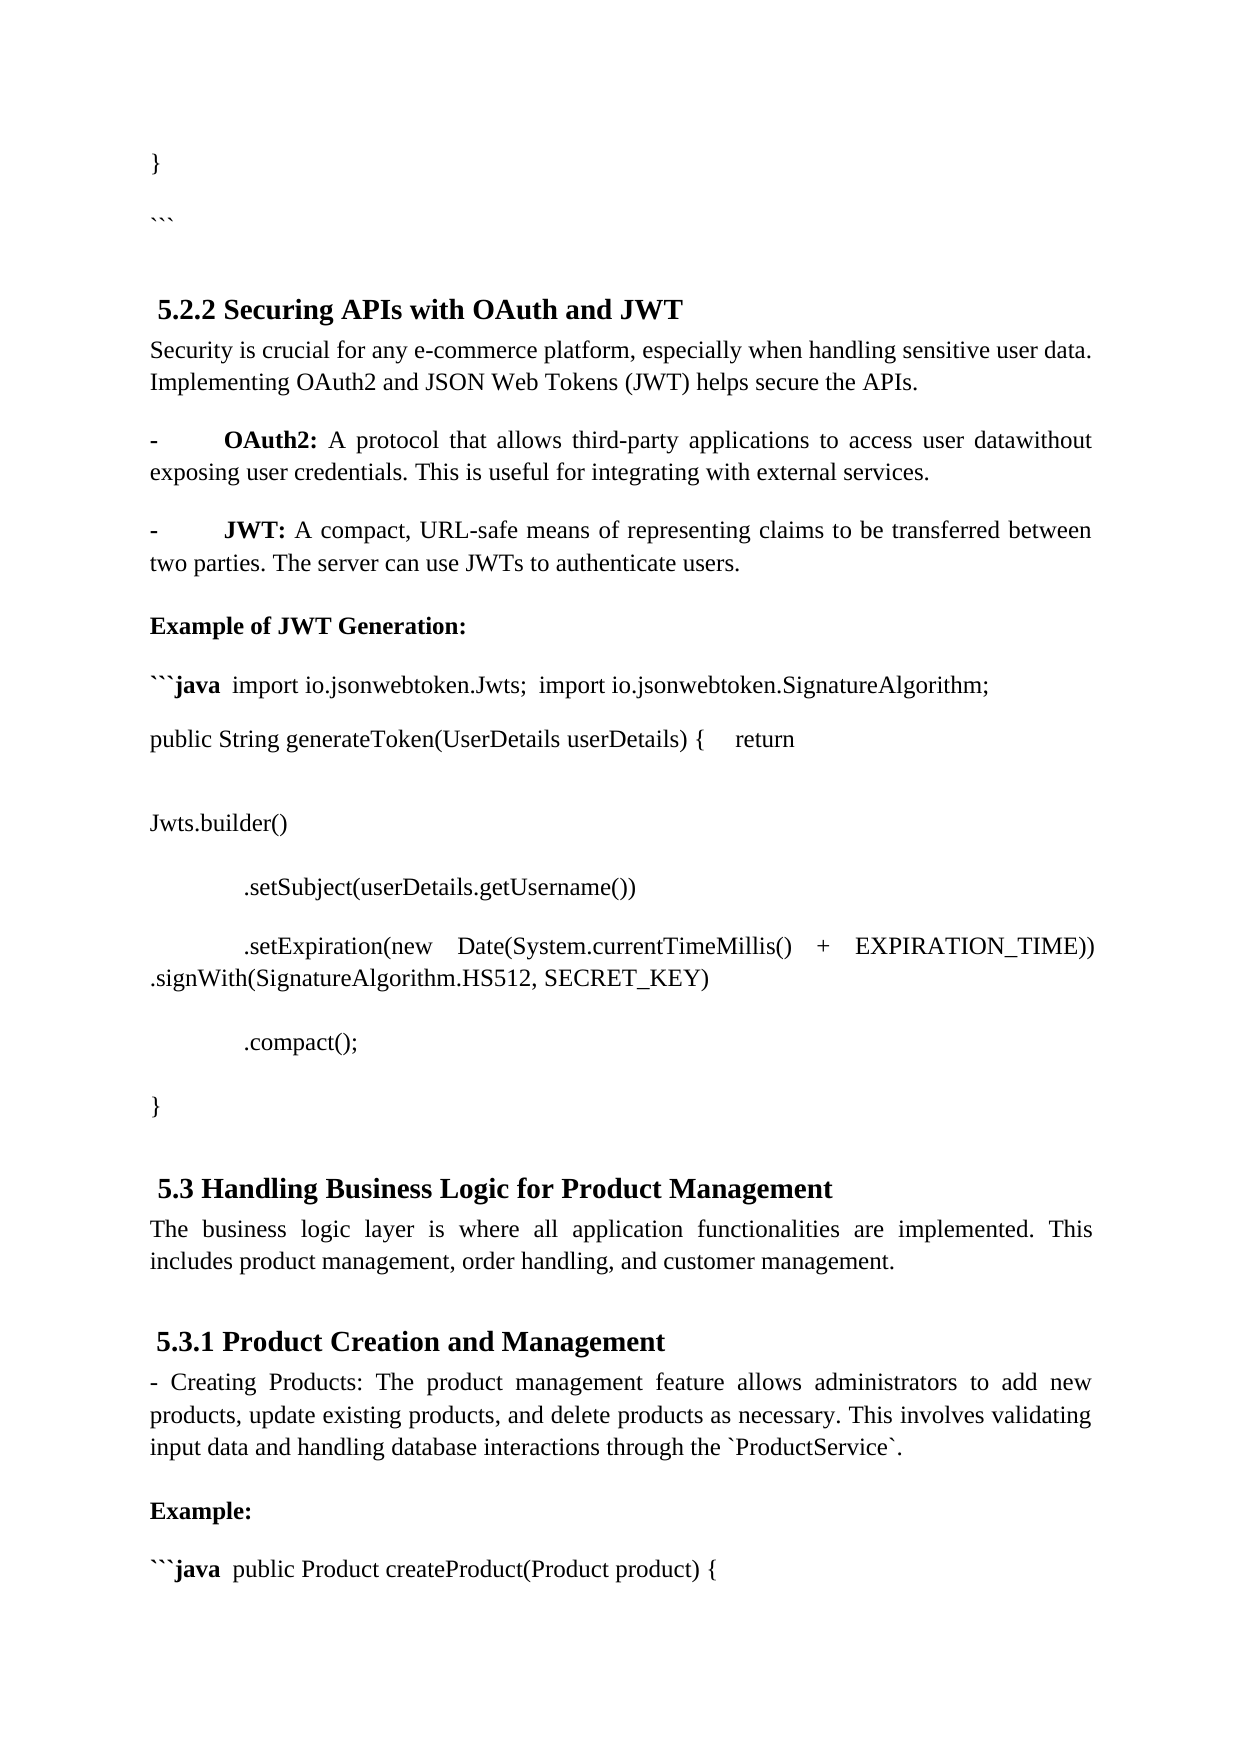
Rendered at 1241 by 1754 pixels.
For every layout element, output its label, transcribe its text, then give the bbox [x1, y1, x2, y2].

list JWT: A compact, URL-safe means of representing claims to be transferred between two parties. The server can use JWTs to authenticate users. [149, 515, 1092, 576]
text .compact(); [243, 1027, 1234, 1056]
text } [149, 148, 1234, 177]
text Security is crucial for any e-commerce platform, especially when handling sensitive user data. Implementing OAuth2 and JSON Web Tokens (JWT) helps secure the APIs. [149, 335, 1092, 396]
text } [149, 1091, 1234, 1119]
list Creating Products: The product management feature allows administrators to add new products, update existing products, and delete products as necessary. This involves validating input data and handling database interactions through the `ProductService`. [149, 1367, 1092, 1461]
subtitle Product Creation and Management [156, 1324, 1234, 1358]
text .setExpiration(new Date(System.currentTimeMillis() + EXPIRATION_TIME)) [243, 931, 1234, 960]
subtitle Securing APIs with OAuth and JWT [157, 292, 1234, 326]
text Jwts.builder() [149, 808, 1234, 837]
text .setSubject(userDetails.getUsername()) [243, 872, 1234, 901]
text Example: [149, 1496, 1234, 1525]
text .signWith(SignatureAlgorithm.HS512, SECRET_KEY) [149, 963, 1234, 992]
list OAuth2: A protocol that allows third-party applications to access user datawithout exposing user credentials. This is useful for integrating with external services. [149, 425, 1093, 486]
text Example of JWT Generation: [149, 611, 1234, 640]
subtitle Handling Business Logic for Product Management [157, 1171, 1234, 1205]
text ```java public Product createProduct(Product product) { [149, 1554, 1234, 1583]
text ```java import io.jsonwebtoken.Jwts; import io.jsonwebtoken.SignatureAlgorithm; public String generateToken(UserDetails userDetails) { return [149, 670, 990, 753]
text The business logic layer is where all application functionalities are implemented. This includes product management, order handling, and customer management. [149, 1214, 1093, 1275]
text ``` [149, 212, 1234, 240]
